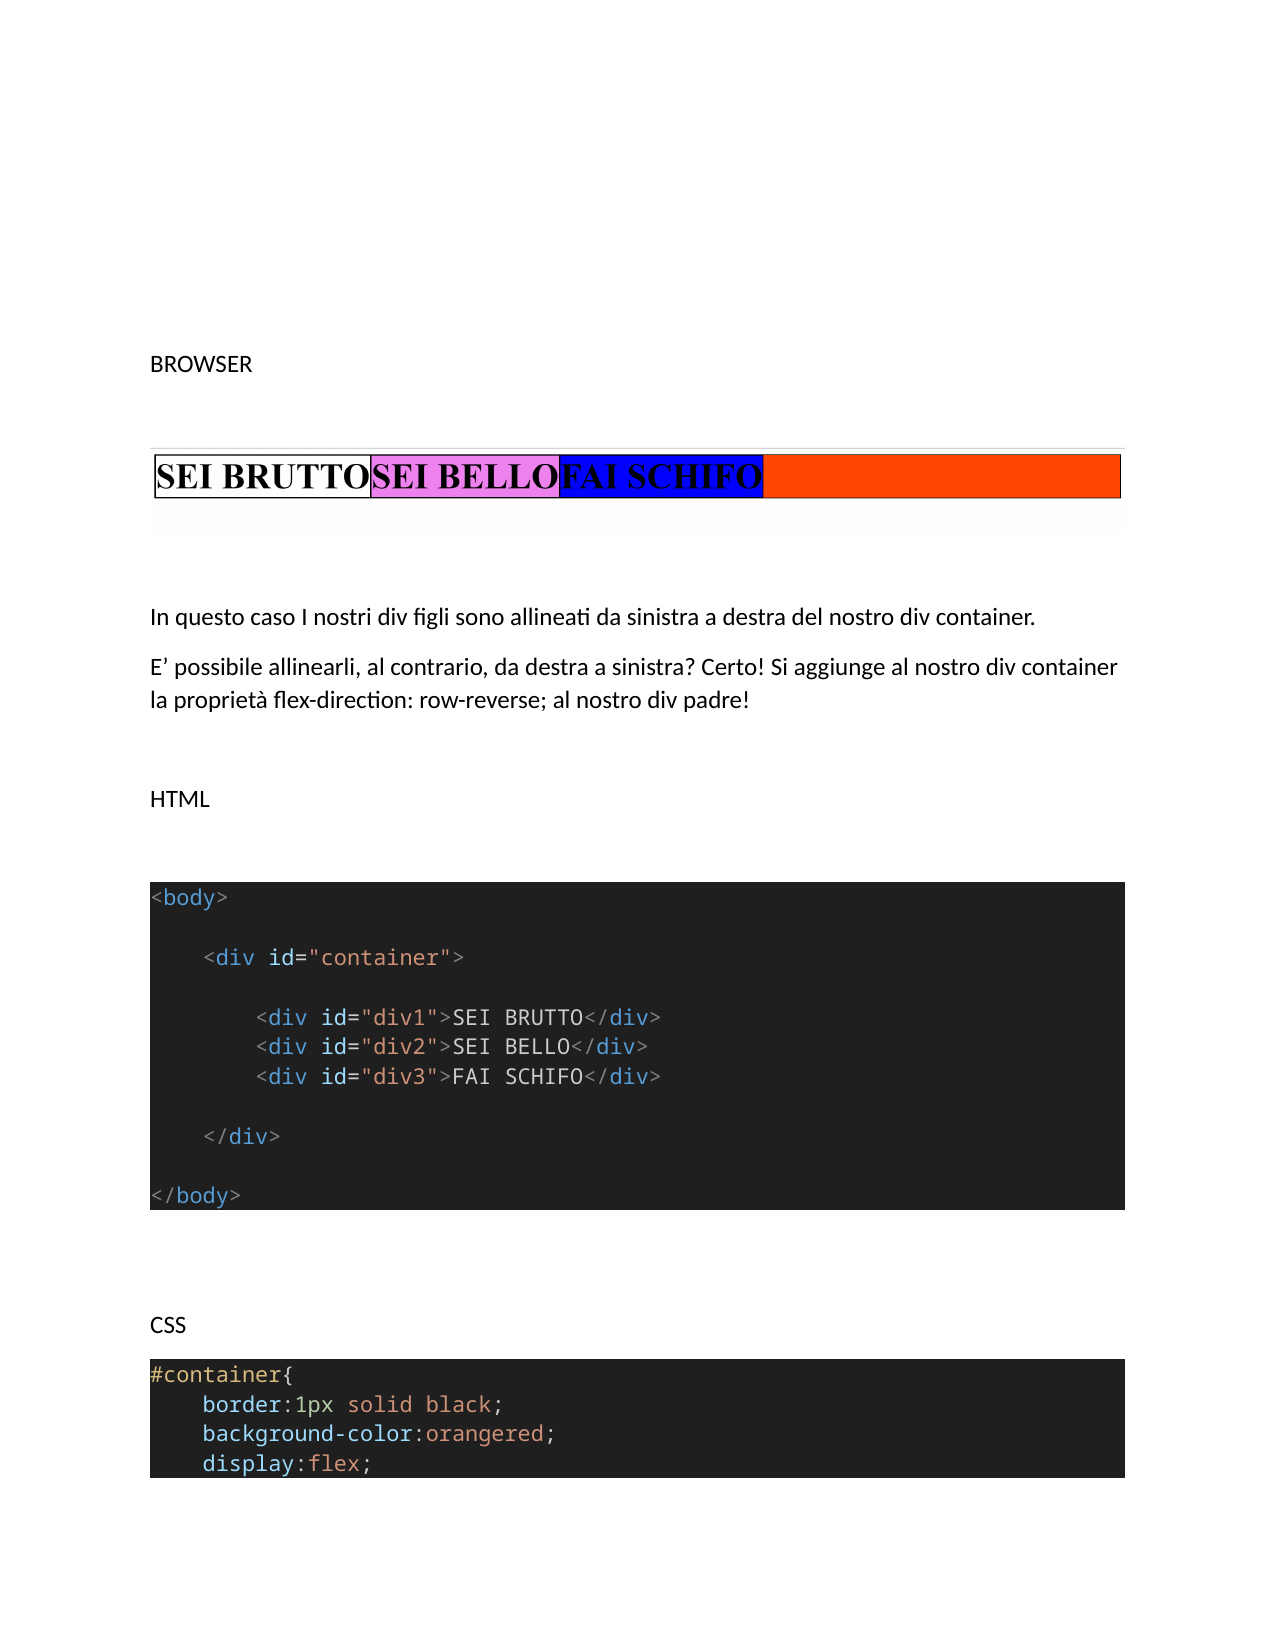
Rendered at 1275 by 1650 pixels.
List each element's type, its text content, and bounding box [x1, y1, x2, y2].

text <div id="div2">SEI BELLO</div> [150, 1031, 1125, 1061]
text display:flex; [150, 1448, 1125, 1478]
text E’ possibile allinearli, al contrario, da destra a sinistra? Certo! Si aggiunge al nostro div container la proprietà flex-direction: row-reverse; al nostro div padre! [150, 651, 1125, 714]
text background-color:orangered; [150, 1418, 1125, 1448]
text <div id="div1">SEI BRUTTO</div> [150, 1002, 1125, 1031]
picture [150, 447, 1125, 534]
text <body> [150, 882, 1125, 912]
text BROWSER [150, 348, 1125, 379]
text </body> [150, 1180, 1125, 1210]
text CSS [150, 1309, 1125, 1340]
text <div id="container"> [150, 942, 1125, 972]
text In questo caso I nostri div figli sono allineati da sinistra a destra del nostro div container. [150, 602, 1125, 632]
text border:1px solid black; [150, 1389, 1125, 1418]
text #container{ [150, 1359, 1125, 1389]
text <div id="div3">FAI SCHIFO</div> [150, 1061, 1125, 1091]
text HTML [150, 783, 1125, 814]
text </div> [150, 1121, 1125, 1151]
